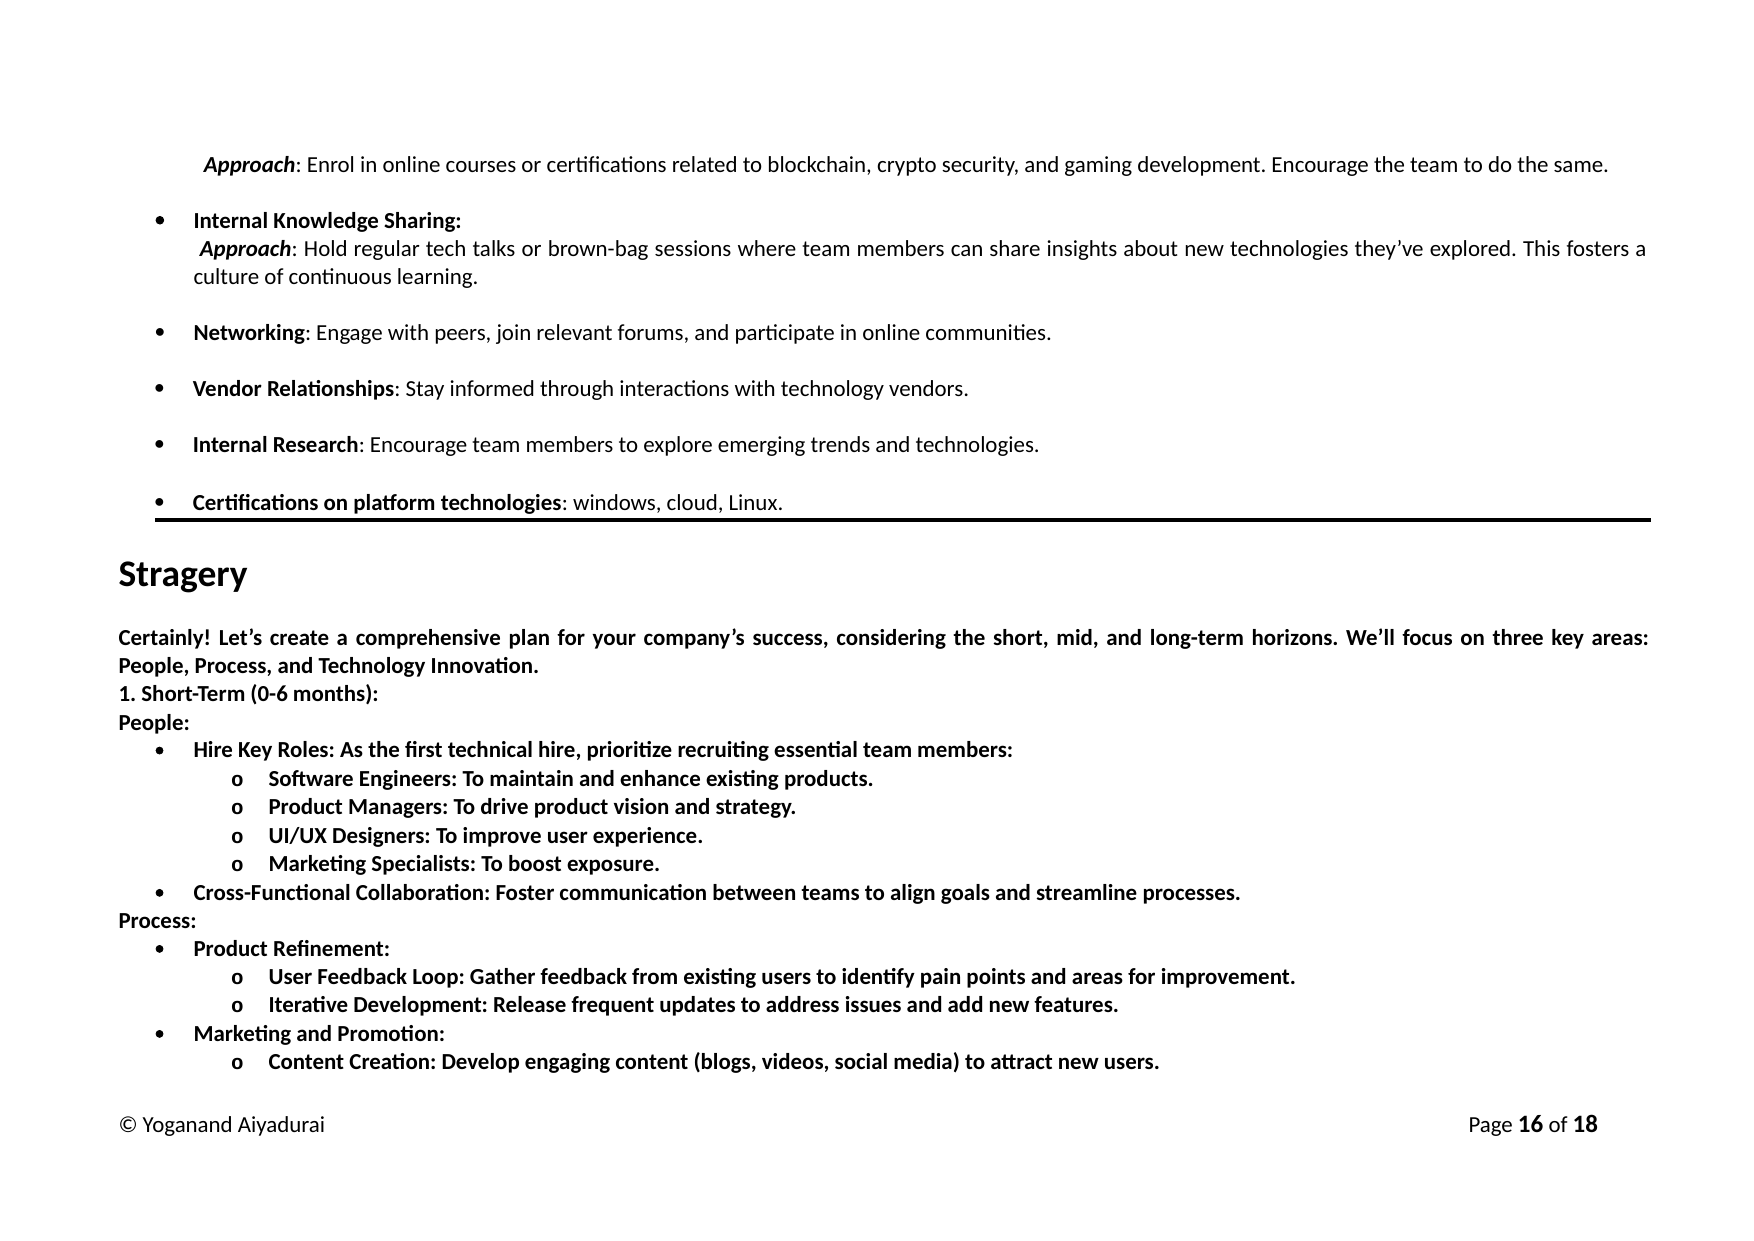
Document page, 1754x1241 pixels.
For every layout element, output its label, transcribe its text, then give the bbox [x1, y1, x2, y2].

list User Feedback Loop: Gather feedback from existing users to identify pain points and areas for improvement. [231, 962, 1651, 990]
list Approach: Hold regular tech talks or brown-bag sessions where team members can share insights about new technologies they’ve explored. This fosters a culture of continuous learning. [193, 234, 1651, 290]
text Stragery [118, 550, 1651, 596]
list Networking: Engage with peers, join relevant forums, and participate in online communities. [156, 318, 1651, 346]
list Cross-Functional Collaboration: Foster communication between teams to align goals and streamline processes. [156, 878, 1651, 906]
list Hire Key Roles: As the first technical hire, prioritize recruiting essential team members: [156, 736, 1651, 764]
list Marketing Specialists: To boost exposure. [231, 849, 1651, 878]
text 1. Short-Term (0-6 months): [118, 679, 1651, 708]
text Process: [118, 906, 1651, 934]
list Software Engineers: To maintain and enhance existing products. [231, 764, 1651, 792]
list Marketing and Promotion: [156, 1019, 1651, 1047]
text Certainly! Let’s create a comprehensive plan for your company’s success, considering the short, mid, and long-term horizons. We’ll focus on three key areas: People, Process, and Technology Innovation. [118, 623, 1651, 679]
text People: [118, 708, 1651, 736]
list Approach: Enrol in online courses or certifications related to blockchain, crypto security, and gaming development. Encourage the team to do the same. [193, 150, 1651, 178]
list Vendor Relationships: Stay informed through interactions with technology vendors. [155, 374, 1651, 402]
list Product Managers: To drive product vision and strategy. [231, 792, 1651, 821]
list UI/UX Designers: To improve user experience. [231, 821, 1651, 849]
list Internal Knowledge Sharing: [156, 206, 1651, 234]
list Certifications on platform technologies: windows, cloud, Linux. [155, 488, 1651, 518]
list Content Creation: Develop engaging content (blogs, videos, social media) to attract new users. [231, 1047, 1651, 1076]
list Internal Research: Encourage team members to explore emerging trends and technologies. [155, 430, 1651, 458]
list Iterative Development: Release frequent updates to address issues and add new features. [231, 990, 1651, 1019]
list Product Refinement: [156, 934, 1651, 962]
